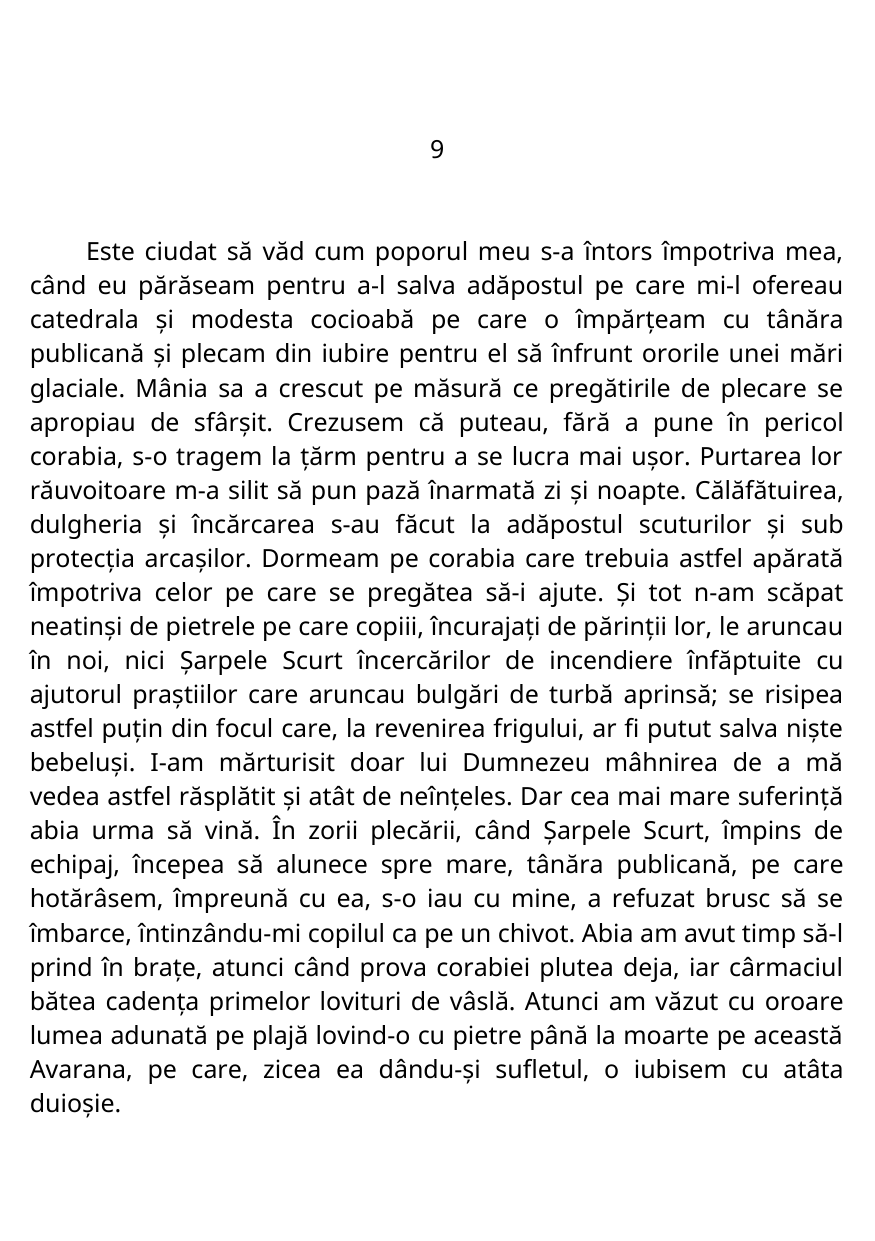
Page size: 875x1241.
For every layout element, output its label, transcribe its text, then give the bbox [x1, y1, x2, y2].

text Este ciudat să văd cum poporul meu s-a întors împotriva mea, când eu părăseam pentru a-l salva adăpostul pe care mi-l ofereau catedrala şi modesta cocioabă pe care o împărţeam cu tânăra publicană şi plecam din iubire pentru el să înfrunt ororile unei mări glaciale. Mânia sa a crescut pe măsură ce pregătirile de plecare se apropiau de sfârşit. Crezusem că puteau, fără a pune în pericol corabia, s-o tragem la ţărm pentru a se lucra mai uşor. Purtarea lor răuvoitoare m-a silit să pun pază înarmată zi şi noapte. Călăfătuirea, dulgheria şi încărcarea s-au făcut la adăpostul scuturilor şi sub protecţia arcaşilor. Dormeam pe corabia care trebuia astfel apărată împotriva celor pe care se pregătea să-i ajute. Şi tot n-am scăpat neatinşi de pietrele pe care copiii, încurajaţi de părinţii lor, le aruncau în noi, nici Şarpele Scurt încercărilor de incendiere înfăptuite cu ajutorul praştiilor care aruncau bulgări de turbă aprinsă; se risipea astfel puţin din focul care, la revenirea frigului, ar fi putut salva nişte bebeluşi. I-am mărturisit doar lui Dumnezeu mâhnirea de a mă vedea astfel răsplătit şi atât de neînţeles. Dar cea mai mare suferinţă abia urma să vină. În zorii plecării, când Şarpele Scurt, împins de echipaj, începea să alunece spre mare, tânăra publicană, pe care hotărâsem, împreună cu ea, s-o iau cu mine, a refuzat brusc să se îmbarce, întinzându-mi copilul ca pe un chivot. Abia am avut timp să-l prind în braţe, atunci când prova corabiei plutea deja, iar cârmaciul bătea cadenţa primelor lovituri de vâslă. Atunci am văzut cu oroare lumea adunată pe plajă lovind-o cu pietre până la moarte pe această Avarana, pe care, zicea ea dându-şi sufletul, o iubisem cu atâta duioşie. [29, 234, 844, 1119]
text 9 [29, 132, 844, 166]
